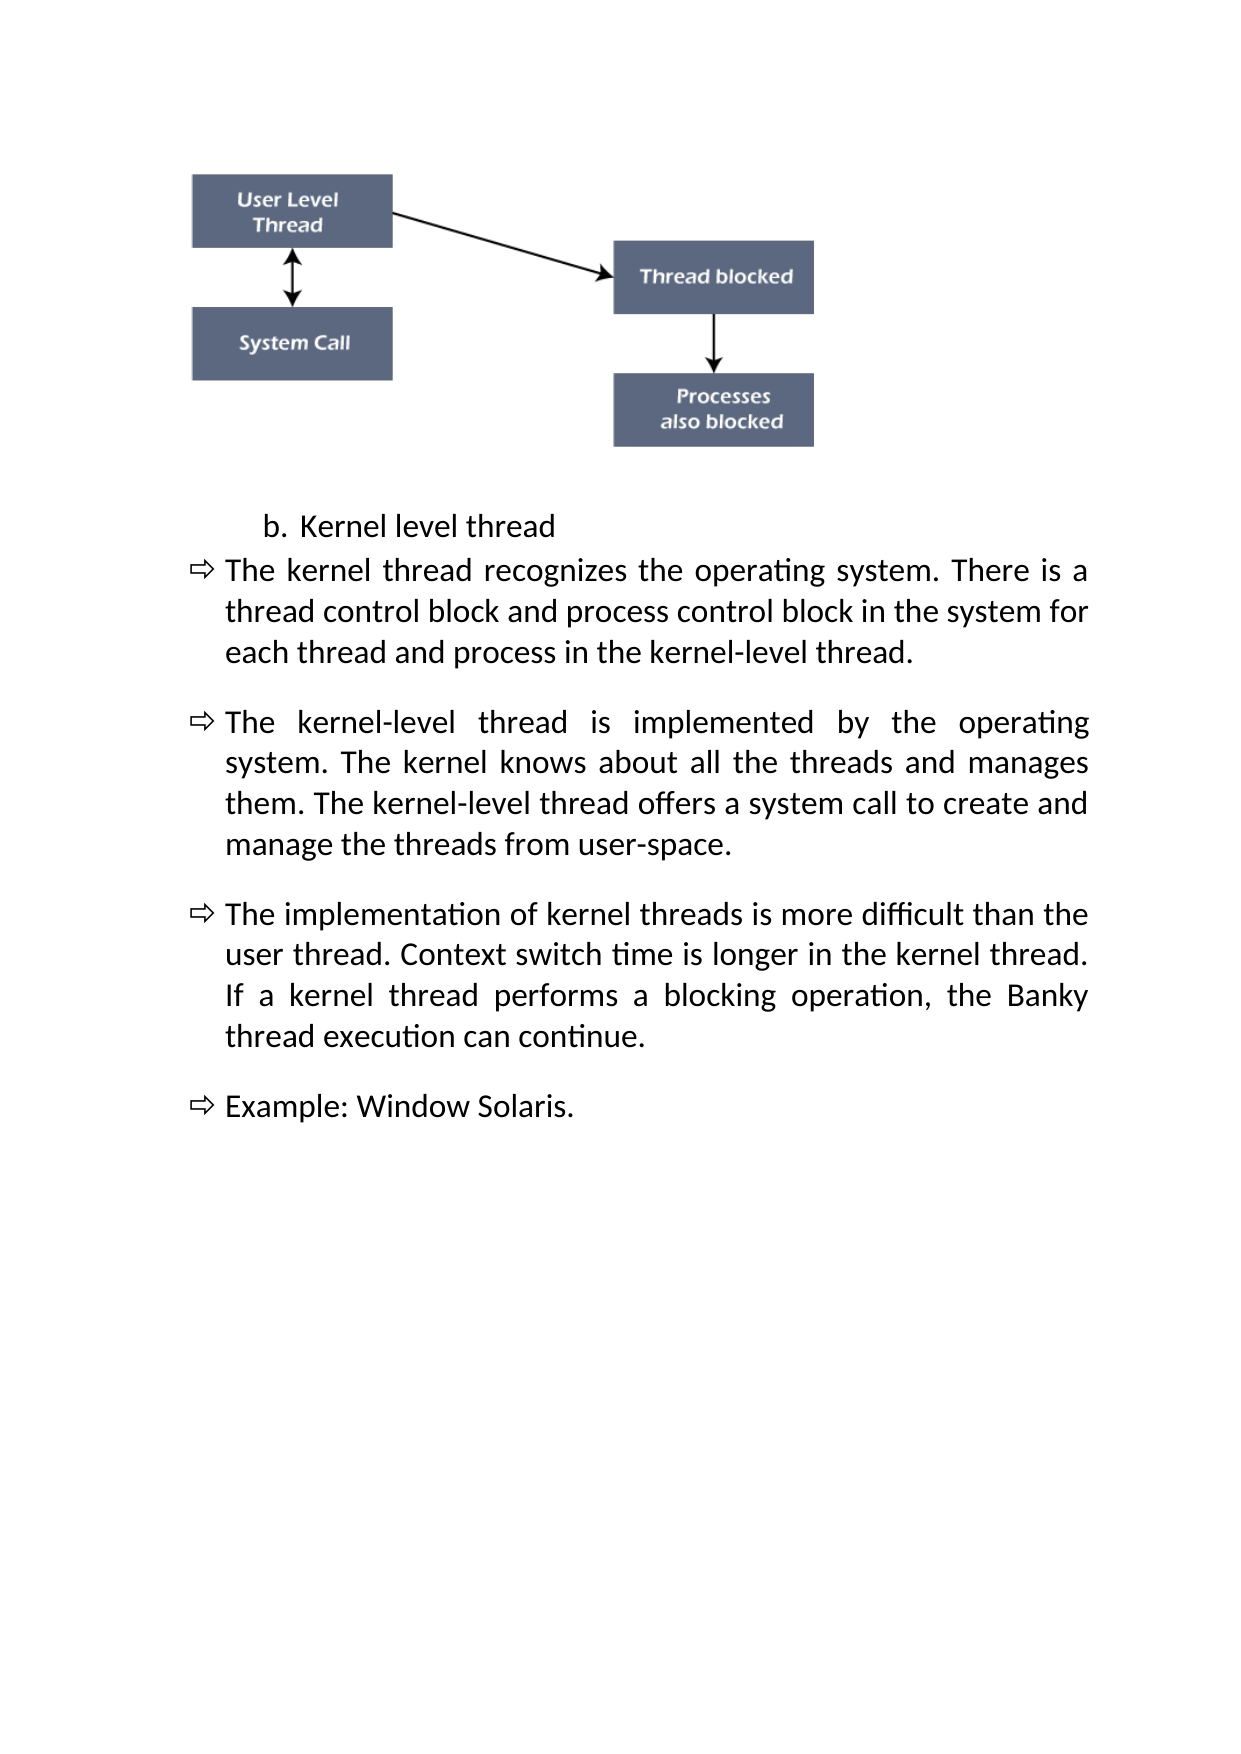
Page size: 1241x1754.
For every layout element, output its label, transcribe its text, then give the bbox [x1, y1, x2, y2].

list The kernel-level thread is implemented by the operating system. The kernel knows about all the threads and manages them. The kernel-level thread offers a system call to create and manage the threads from user-space. [187, 701, 1090, 863]
subtitle Kernel level thread [262, 505, 1090, 546]
list Example: Window Solaris. [187, 1085, 1090, 1126]
list The implementation of kernel threads is more difficult than the user thread. Context switch time is longer in the kernel thread. If a kernel thread performs a blocking operation, the Banky thread execution can continue. [187, 893, 1090, 1056]
picture [150, 150, 886, 499]
list The kernel thread recognizes the operating system. There is a thread control block and process control block in the system for each thread and process in the kernel-level thread. [187, 549, 1090, 671]
